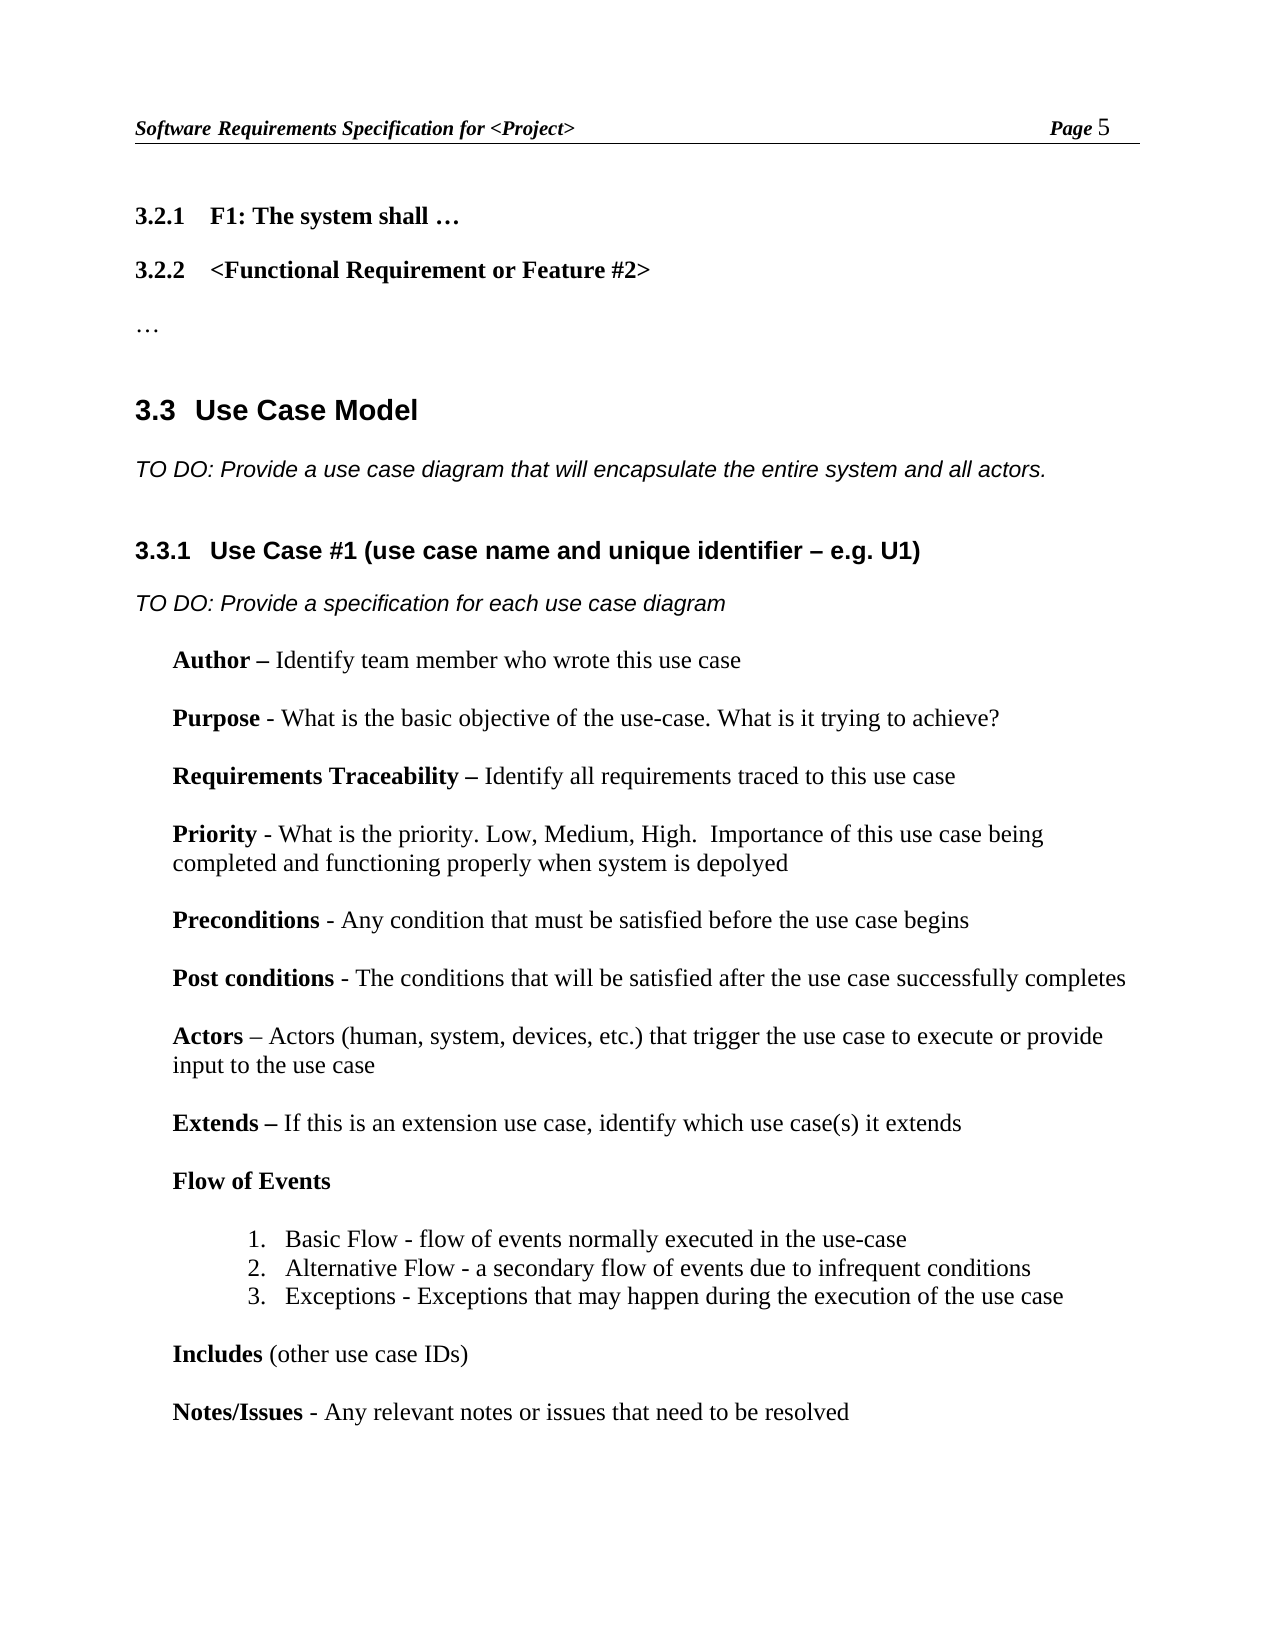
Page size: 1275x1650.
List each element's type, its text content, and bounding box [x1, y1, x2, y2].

text Priority - What is the priority. Low, Medium, High. Importance of this use case being completed and functioning properly when system is depolyed [172, 819, 1140, 876]
text Actors – Actors (human, system, devices, etc.) that trigger the use case to execute or provide input to the use case [172, 1021, 1140, 1079]
text Extends – If this is an extension use case, identify which use case(s) it extends [172, 1108, 1140, 1137]
subtitle <Functional Requirement or Feature #2> [135, 255, 1140, 284]
text TO DO: Provide a specification for each use case diagram [135, 590, 1140, 616]
list Exceptions - Exceptions that may happen during the execution of the use case [247, 1281, 1140, 1310]
text … [135, 309, 1140, 338]
subtitle Use Case #1 (use case name and unique identifier – e.g. U1) [135, 536, 1140, 565]
text Requirements Traceability – Identify all requirements traced to this use case [172, 761, 1140, 790]
text TO DO: Provide a use case diagram that will encapsulate the entire system and all actors. [135, 456, 1140, 482]
text Purpose - What is the basic objective of the use-case. What is it trying to achieve? [172, 703, 1140, 732]
subtitle Use Case Model [135, 393, 1140, 427]
subtitle F1: The system shall … [135, 201, 1140, 230]
text Includes (other use case IDs) [172, 1339, 1140, 1368]
text Preconditions - Any condition that must be satisfied before the use case begins [172, 906, 1140, 934]
text Flow of Events [172, 1166, 1140, 1195]
list Basic Flow - flow of events normally executed in the use-case [247, 1224, 1140, 1253]
list Alternative Flow - a secondary flow of events due to infrequent conditions [247, 1253, 1140, 1281]
text Author – Identify team member who wrote this use case [172, 645, 1140, 674]
text Post conditions - The conditions that will be satisfied after the use case successfully completes [172, 963, 1140, 992]
text Notes/Issues - Any relevant notes or issues that need to be resolved [172, 1397, 1140, 1426]
